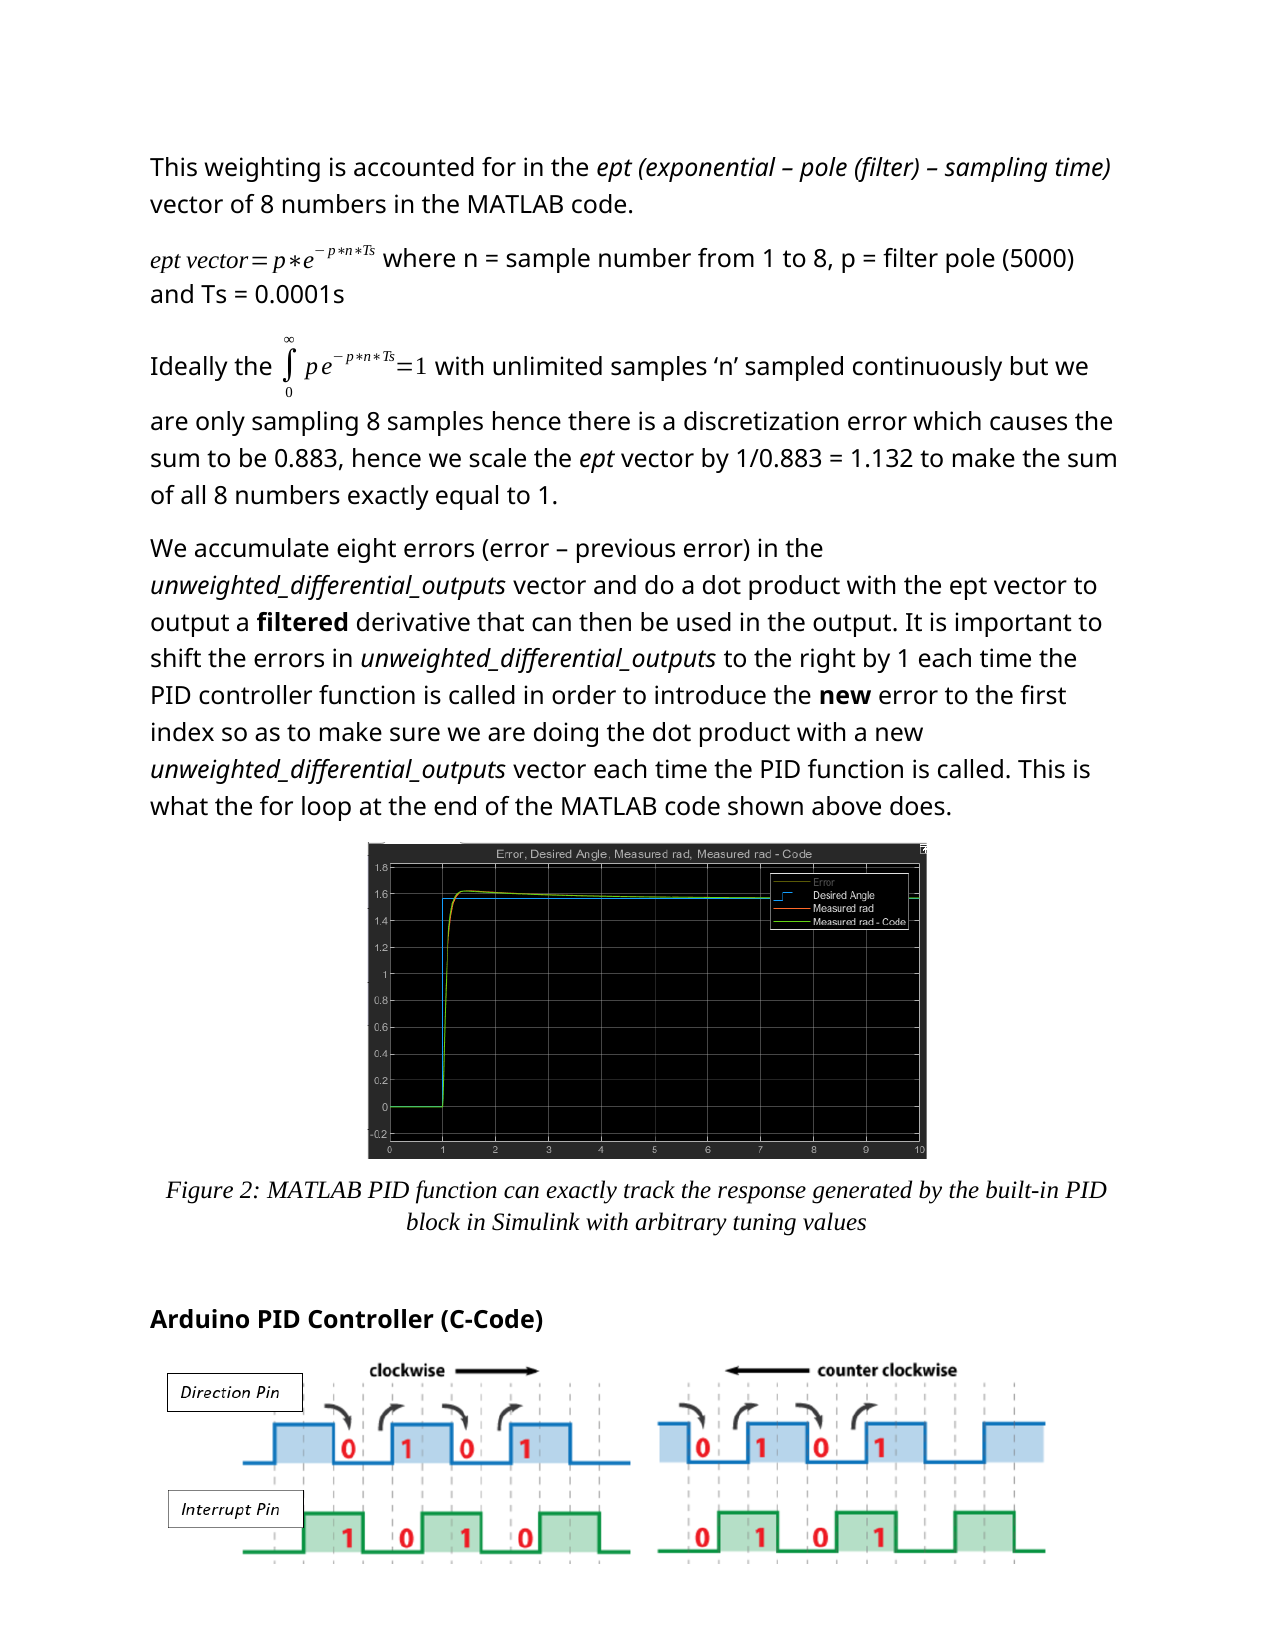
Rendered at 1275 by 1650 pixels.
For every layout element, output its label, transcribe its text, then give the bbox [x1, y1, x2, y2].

text Arduino PID Controller (C-Code) [150, 1302, 1125, 1336]
text Ideally the with unlimited samples ‘n’ sampled continuously but we are only sampling 8 samples hence there is a discretization error which causes the sum to be 0.883, hence we scale the ept vector by 1/0.883 = 1.132 to make the sum of all 8 numbers exactly equal to 1. [150, 330, 1125, 511]
picture [367, 842, 927, 1159]
text Figure 2: MATLAB PID function can exactly track the response generated by the built-in PID block in Simulink with arbitrary tuning values [150, 1176, 1125, 1235]
text We accumulate eight errors (error – previous error) in the unweighted_differential_outputs vector and do a dot product with the ept vector to output a filtered derivative that can then be used in the output. It is important to shift the errors in unweighted_differential_outputs to the right by 1 each time the PID controller function is called in order to introduce the new error to the first index so as to make sure we are doing the dot product with a new unweighted_differential_outputs vector each time the PID function is called. This is what the for loop at the end of the MATLAB code shown above does. [150, 531, 1125, 822]
picture [150, 1359, 1122, 1582]
text where n = sample number from 1 to 8, p = filter pole (5000) and Ts = 0.0001s [150, 240, 1125, 311]
text This weighting is accounted for in the ept (exponential – pole (filter) – sampling time) vector of 8 numbers in the MATLAB code. [150, 150, 1125, 221]
